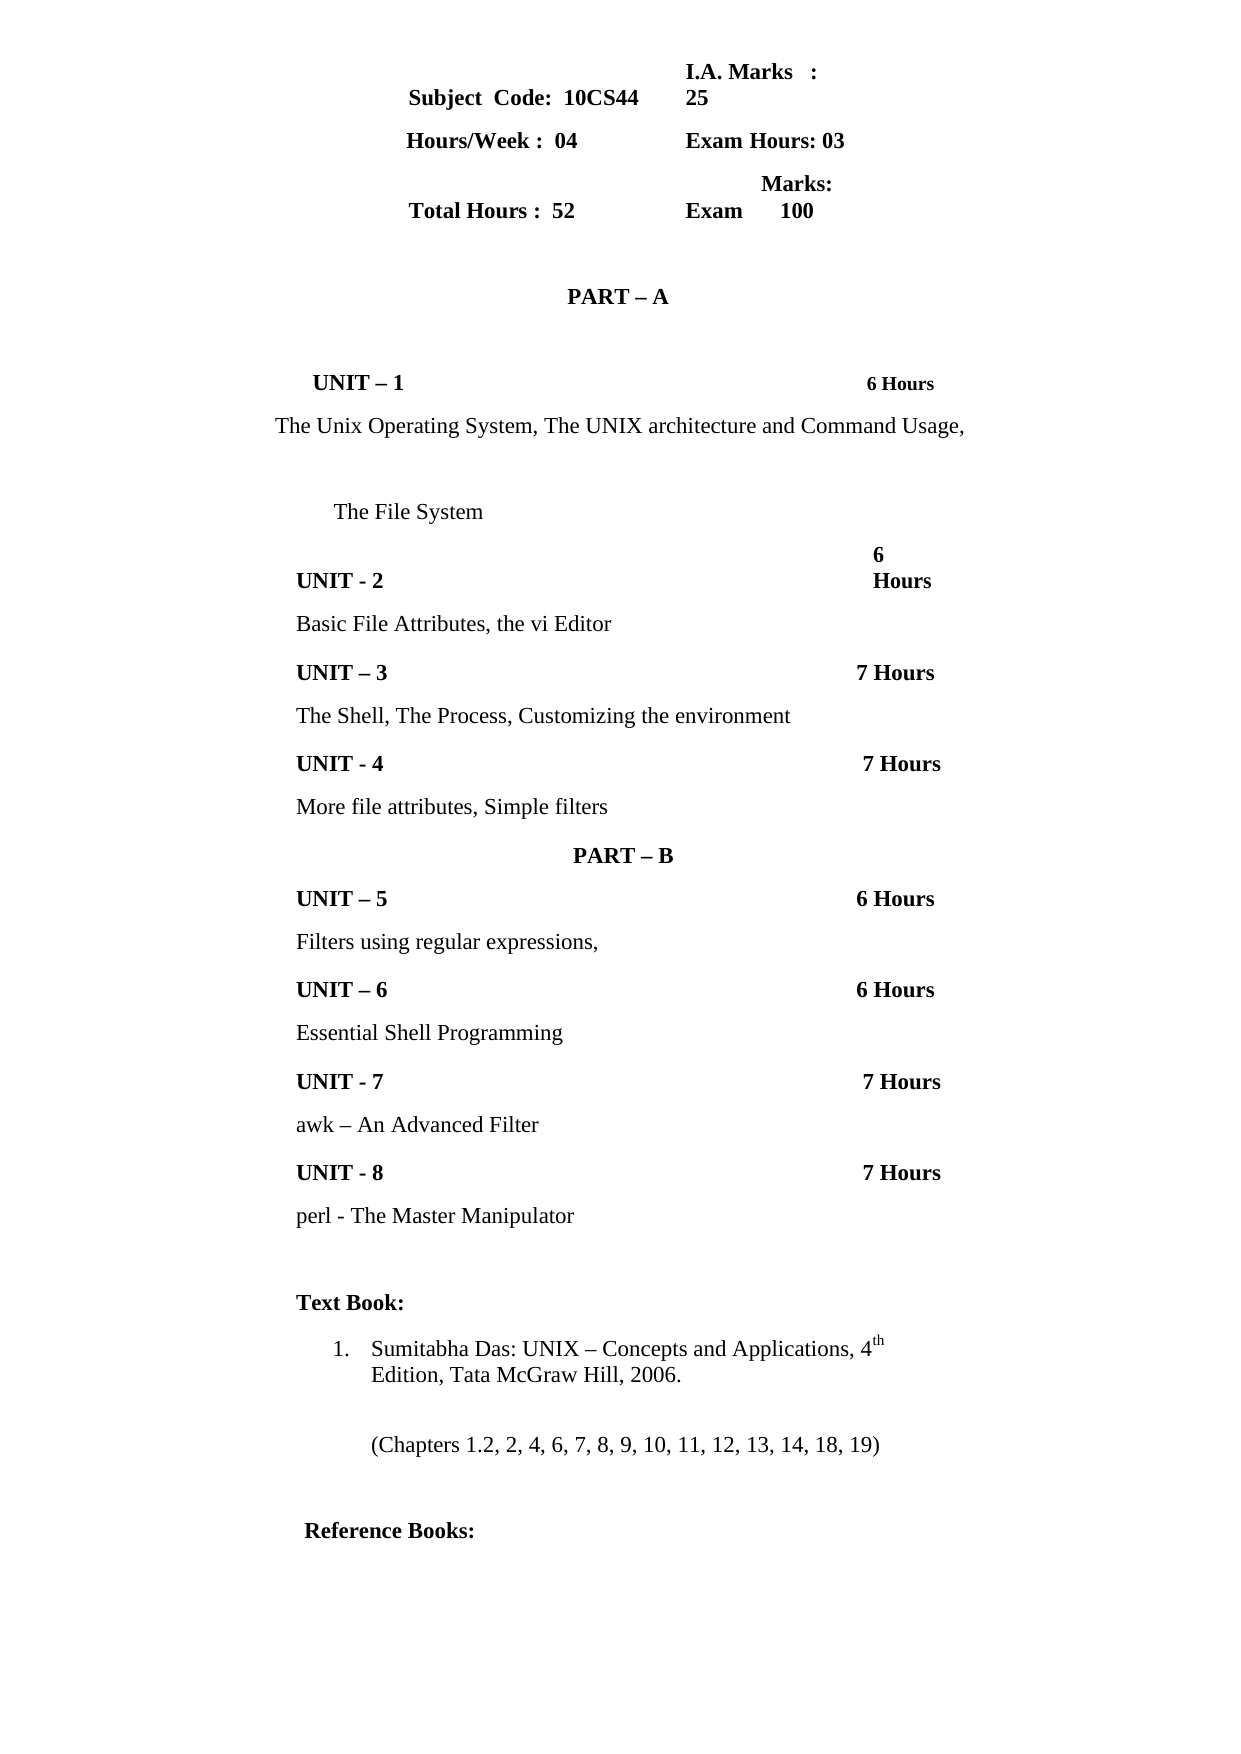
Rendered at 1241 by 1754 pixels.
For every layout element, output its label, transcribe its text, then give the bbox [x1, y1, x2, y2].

text PART – A [150, 283, 1086, 309]
text UNIT – 1 6 Hours [312, 369, 1090, 395]
text (Chapters 1.2, 2, 4, 6, 7, 8, 9, 10, 11, 12, 13, 14, 18, 19) [371, 1431, 1090, 1457]
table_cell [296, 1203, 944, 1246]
text Reference Books: [304, 1517, 1090, 1543]
list Sumitabha Das: UNIX – Concepts and Applications, 4th Edition, Tata McGraw Hill, 2006. [332, 1332, 909, 1388]
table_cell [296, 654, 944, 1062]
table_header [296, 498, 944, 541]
text Text Book: [296, 1288, 1090, 1315]
text The Unix Operating System, The UNIX architecture and Command Usage, [150, 412, 1090, 438]
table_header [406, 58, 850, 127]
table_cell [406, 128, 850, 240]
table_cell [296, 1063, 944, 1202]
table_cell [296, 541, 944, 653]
